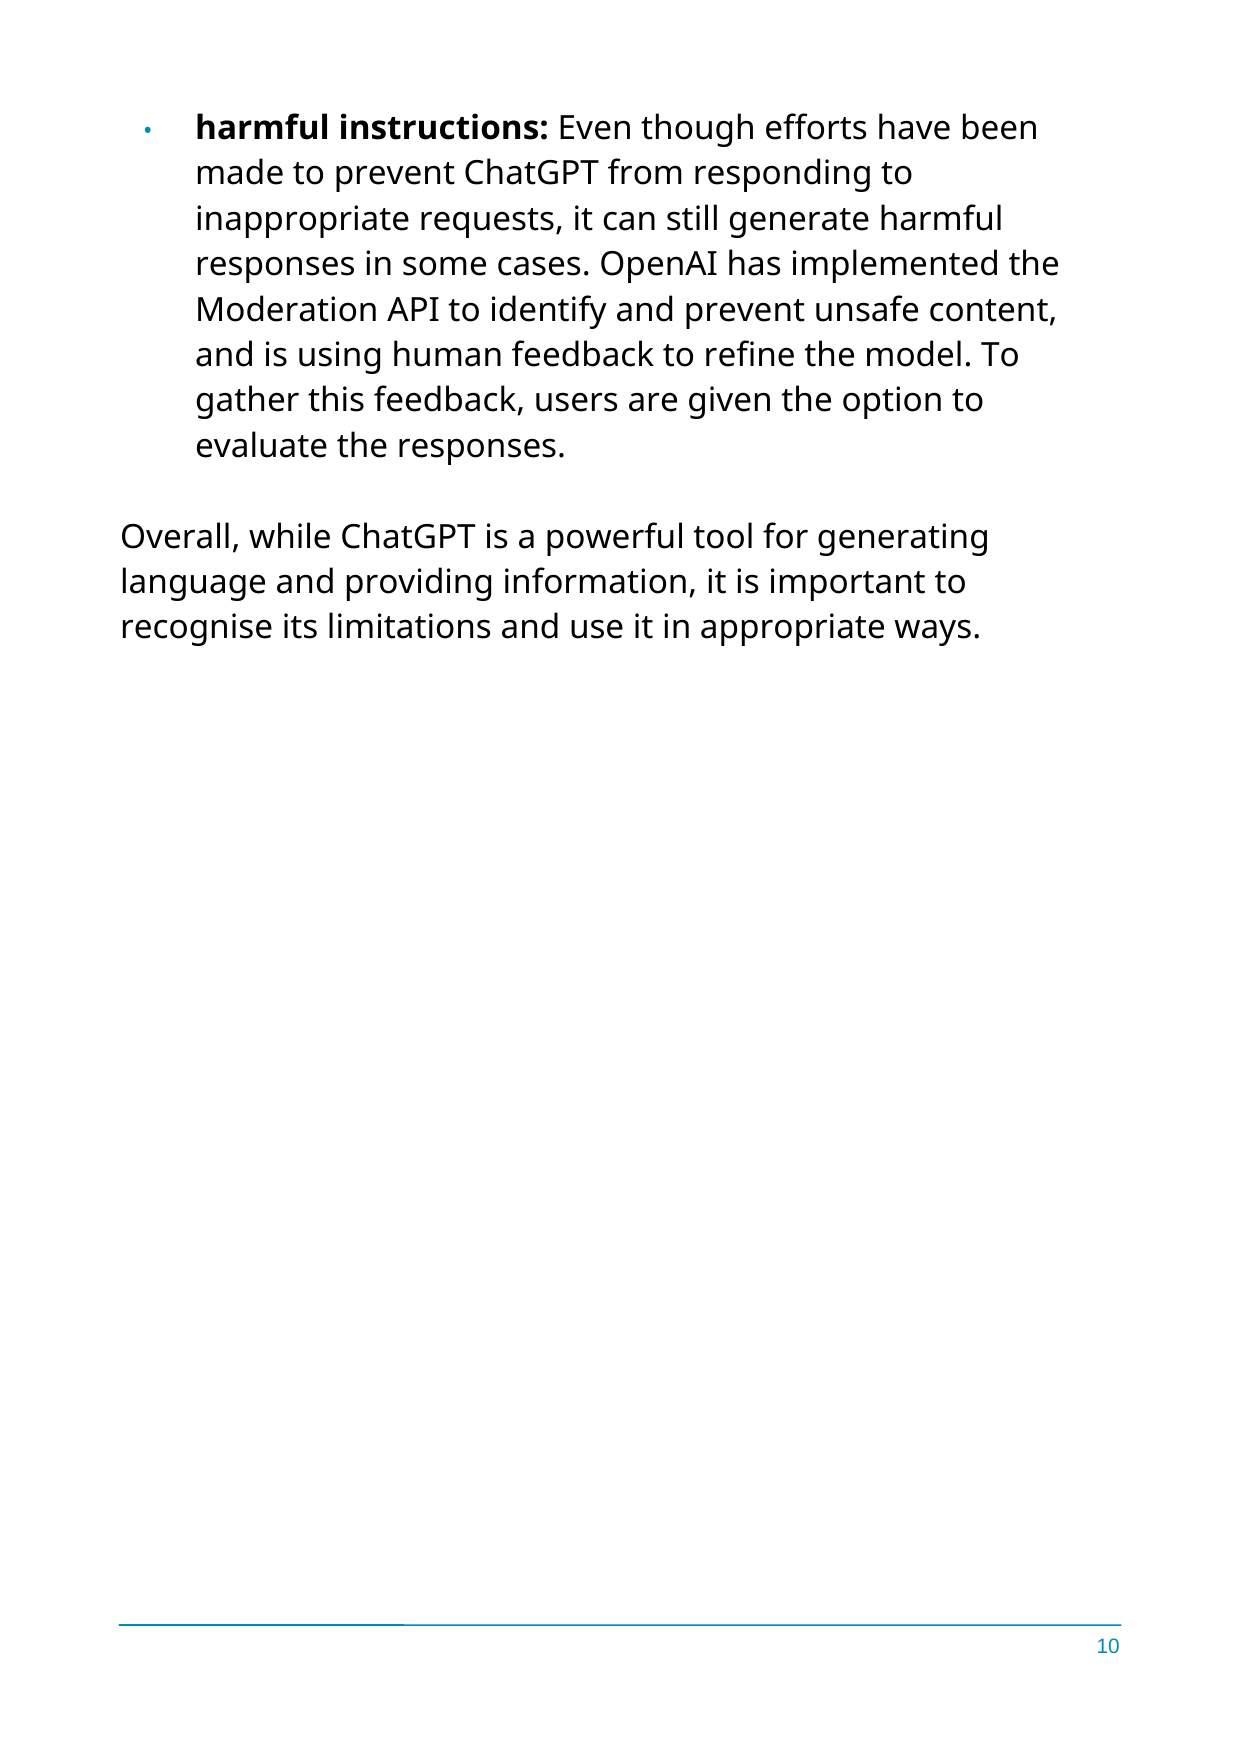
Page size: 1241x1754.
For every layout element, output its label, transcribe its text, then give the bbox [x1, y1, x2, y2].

list harmful instructions: Even though efforts have been made to prevent ChatGPT from responding to inappropriate requests, it can still generate harmful responses in some cases. OpenAI has implemented the Moderation API to identify and prevent unsafe content, and is using human feedback to refine the model. To gather this feedback, users are given the option to evaluate the responses. [143, 104, 1120, 467]
text Overall, while ChatGPT is a powerful tool for generating language and providing information, it is important to recognise its limitations and use it in appropriate ways. [120, 512, 1120, 649]
